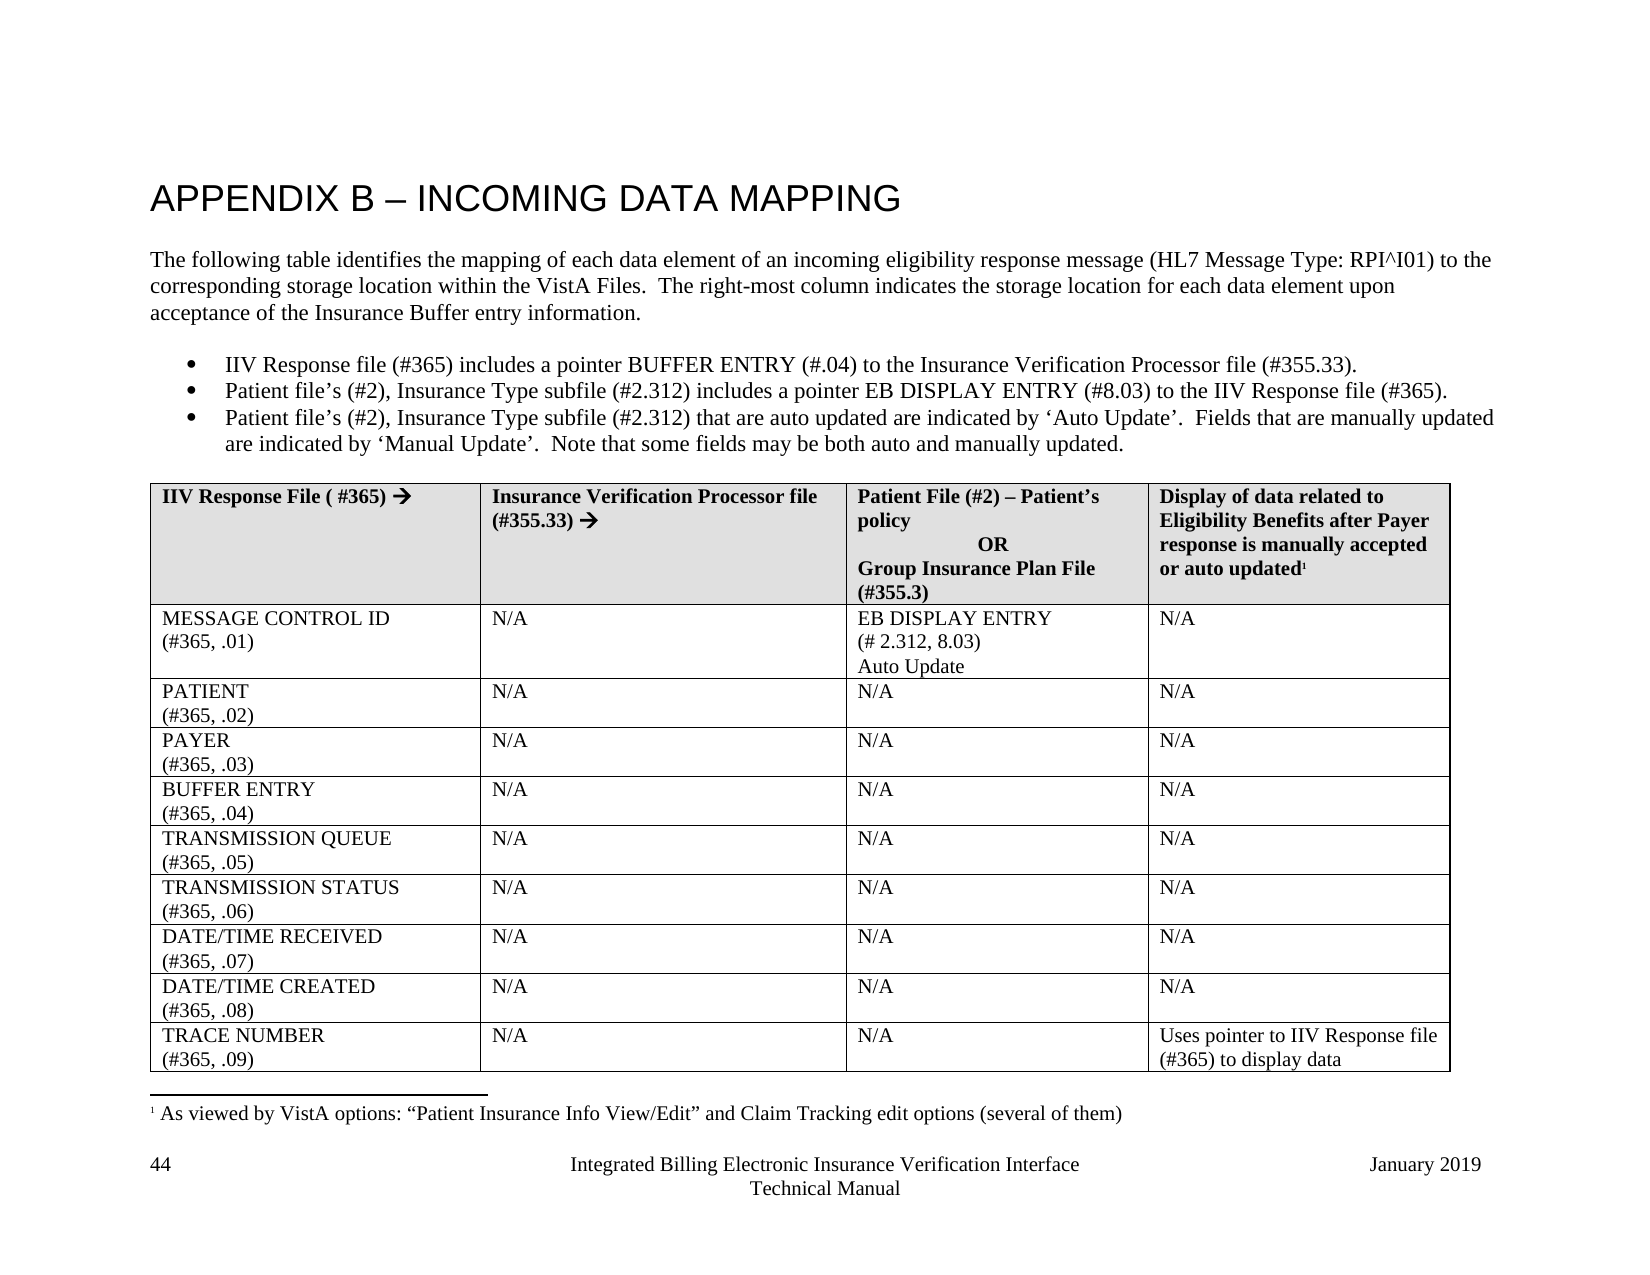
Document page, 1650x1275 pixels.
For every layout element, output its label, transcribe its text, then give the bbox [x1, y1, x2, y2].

table_cell MESSAGE CONTROL ID (#365, .01) [151, 605, 480, 678]
table_cell N/A [1149, 875, 1449, 923]
table_header Insurance Verification Processor file (#355.33) [481, 484, 846, 604]
table_header Patient File (#2) – Patient’s policy OR Group Insurance Plan File (#355.3) [847, 484, 1148, 604]
table_cell N/A [847, 925, 1148, 973]
table_cell N/A [481, 728, 846, 776]
table_cell N/A [481, 605, 846, 678]
table_cell BUFFER ENTRY (#365, .04) [151, 777, 480, 825]
table_header Display of data related to Eligibility Benefits after Payer response is manually accepted or auto updated [1149, 484, 1449, 604]
table_cell TRANSMISSION STATUS (#365, .06) [151, 875, 480, 923]
table_cell N/A [1149, 605, 1449, 678]
table_cell N/A [1149, 777, 1449, 825]
table_cell Uses pointer to IIV Response file (#365) to display data [1149, 1023, 1449, 1071]
list IIV Response file (#365) includes a pointer BUFFER ENTRY (#.04) to the Insurance Verification Processor file (#355.33). [187, 351, 1500, 378]
table_cell EB DISPLAY ENTRY (# 2.312, 8.03) Auto Update [847, 605, 1148, 678]
table_cell N/A [1149, 679, 1449, 727]
table_cell DATE/TIME RECEIVED (#365, .07) [151, 925, 480, 973]
table_cell N/A [847, 826, 1148, 874]
table_cell N/A [847, 875, 1148, 923]
table_cell N/A [1149, 974, 1449, 1022]
table_cell N/A [1149, 925, 1449, 973]
table_cell N/A [481, 875, 846, 923]
table_cell N/A [481, 679, 846, 727]
list Patient file’s (#2), Insurance Type subfile (#2.312) that are auto updated are indicated by ‘Auto Update’. Fields that are manually updated are indicated by ‘Manual Update’. Note that some fields may be both auto and manually updated. [187, 404, 1500, 457]
table_cell N/A [847, 679, 1148, 727]
table_cell N/A [1149, 728, 1449, 776]
list Patient file’s (#2), Insurance Type subfile (#2.312) includes a pointer EB DISPLAY ENTRY (#8.03) to the IIV Response file (#365). [187, 378, 1500, 404]
table_cell N/A [481, 826, 846, 874]
table_cell N/A [1149, 826, 1449, 874]
table_cell N/A [847, 777, 1148, 825]
table_cell N/A [847, 728, 1148, 776]
table_cell DATE/TIME CREATED (#365, .08) [151, 974, 480, 1022]
table_header IIV Response File ( #365) [151, 484, 480, 604]
table_cell N/A [847, 1023, 1148, 1071]
text The following table identifies the mapping of each data element of an incoming eligibility response message (HL7 Message Type: RPI^I01) to the corresponding storage location within the VistA Files. The right-most column indicates the storage location for each data element upon acceptance of the Insurance Buffer entry information. [150, 246, 1500, 325]
table_cell N/A [481, 925, 846, 973]
table_cell N/A [481, 1023, 846, 1071]
table_cell TRANSMISSION QUEUE (#365, .05) [151, 826, 480, 874]
table_cell PAYER (#365, .03) [151, 728, 480, 776]
table_cell N/A [481, 777, 846, 825]
table_cell N/A [847, 974, 1148, 1022]
table_cell PATIENT (#365, .02) [151, 679, 480, 727]
table_cell N/A [481, 974, 846, 1022]
subtitle APPENDIX B – Incoming Data Mapping [150, 176, 1500, 219]
table_cell TRACE NUMBER (#365, .09) [151, 1023, 480, 1071]
